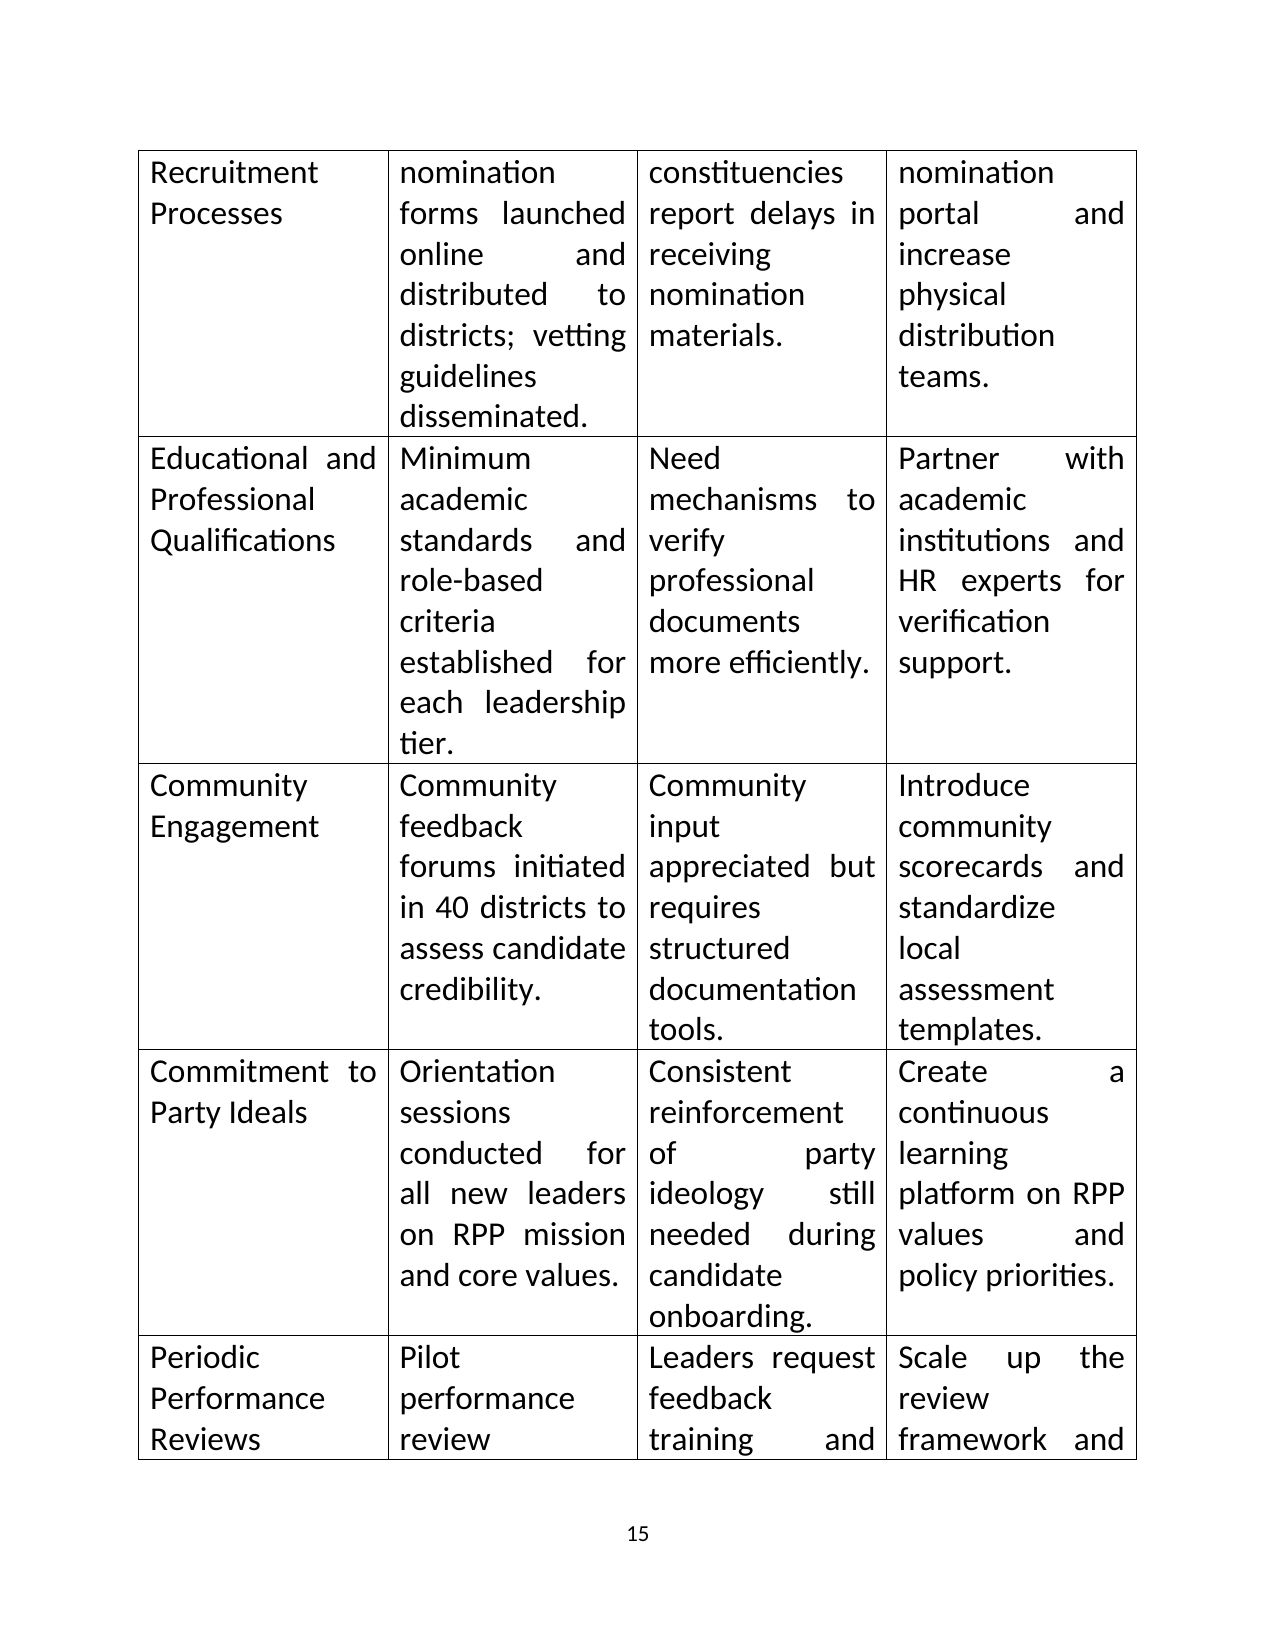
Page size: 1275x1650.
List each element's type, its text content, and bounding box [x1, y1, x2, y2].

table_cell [887, 151, 1136, 436]
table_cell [638, 151, 886, 436]
table_cell Create a continuous learning platform on RPP values and policy priorities. [887, 1050, 1136, 1335]
table_cell Community input appreciated but requires structured documentation tools. [638, 764, 886, 1049]
table_cell Consistent reinforcement of party ideology still needed during candidate onboarding. [638, 1050, 886, 1335]
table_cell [139, 1336, 388, 1458]
table_cell Partner with academic institutions and HR experts for verification support. [887, 437, 1136, 763]
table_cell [139, 151, 388, 436]
table_cell Orientation sessions conducted for all new leaders on RPP mission and core values. [389, 1050, 637, 1335]
table_cell Educational and Professional Qualifications [139, 437, 388, 763]
table_cell Community Engagement [139, 764, 388, 1049]
table_cell Need mechanisms to verify professional documents more efficiently. [638, 437, 886, 763]
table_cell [638, 1336, 886, 1458]
table_cell Commitment to Party Ideals [139, 1050, 388, 1335]
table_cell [887, 1336, 1136, 1458]
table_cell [389, 151, 637, 436]
table_cell Introduce community scorecards and standardize local assessment templates. [887, 764, 1136, 1049]
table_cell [389, 1336, 637, 1458]
table_cell Minimum academic standards and role-based criteria established for each leadership tier. [389, 437, 637, 763]
table_cell Community feedback forums initiated in 40 districts to assess candidate credibility. [389, 764, 637, 1049]
